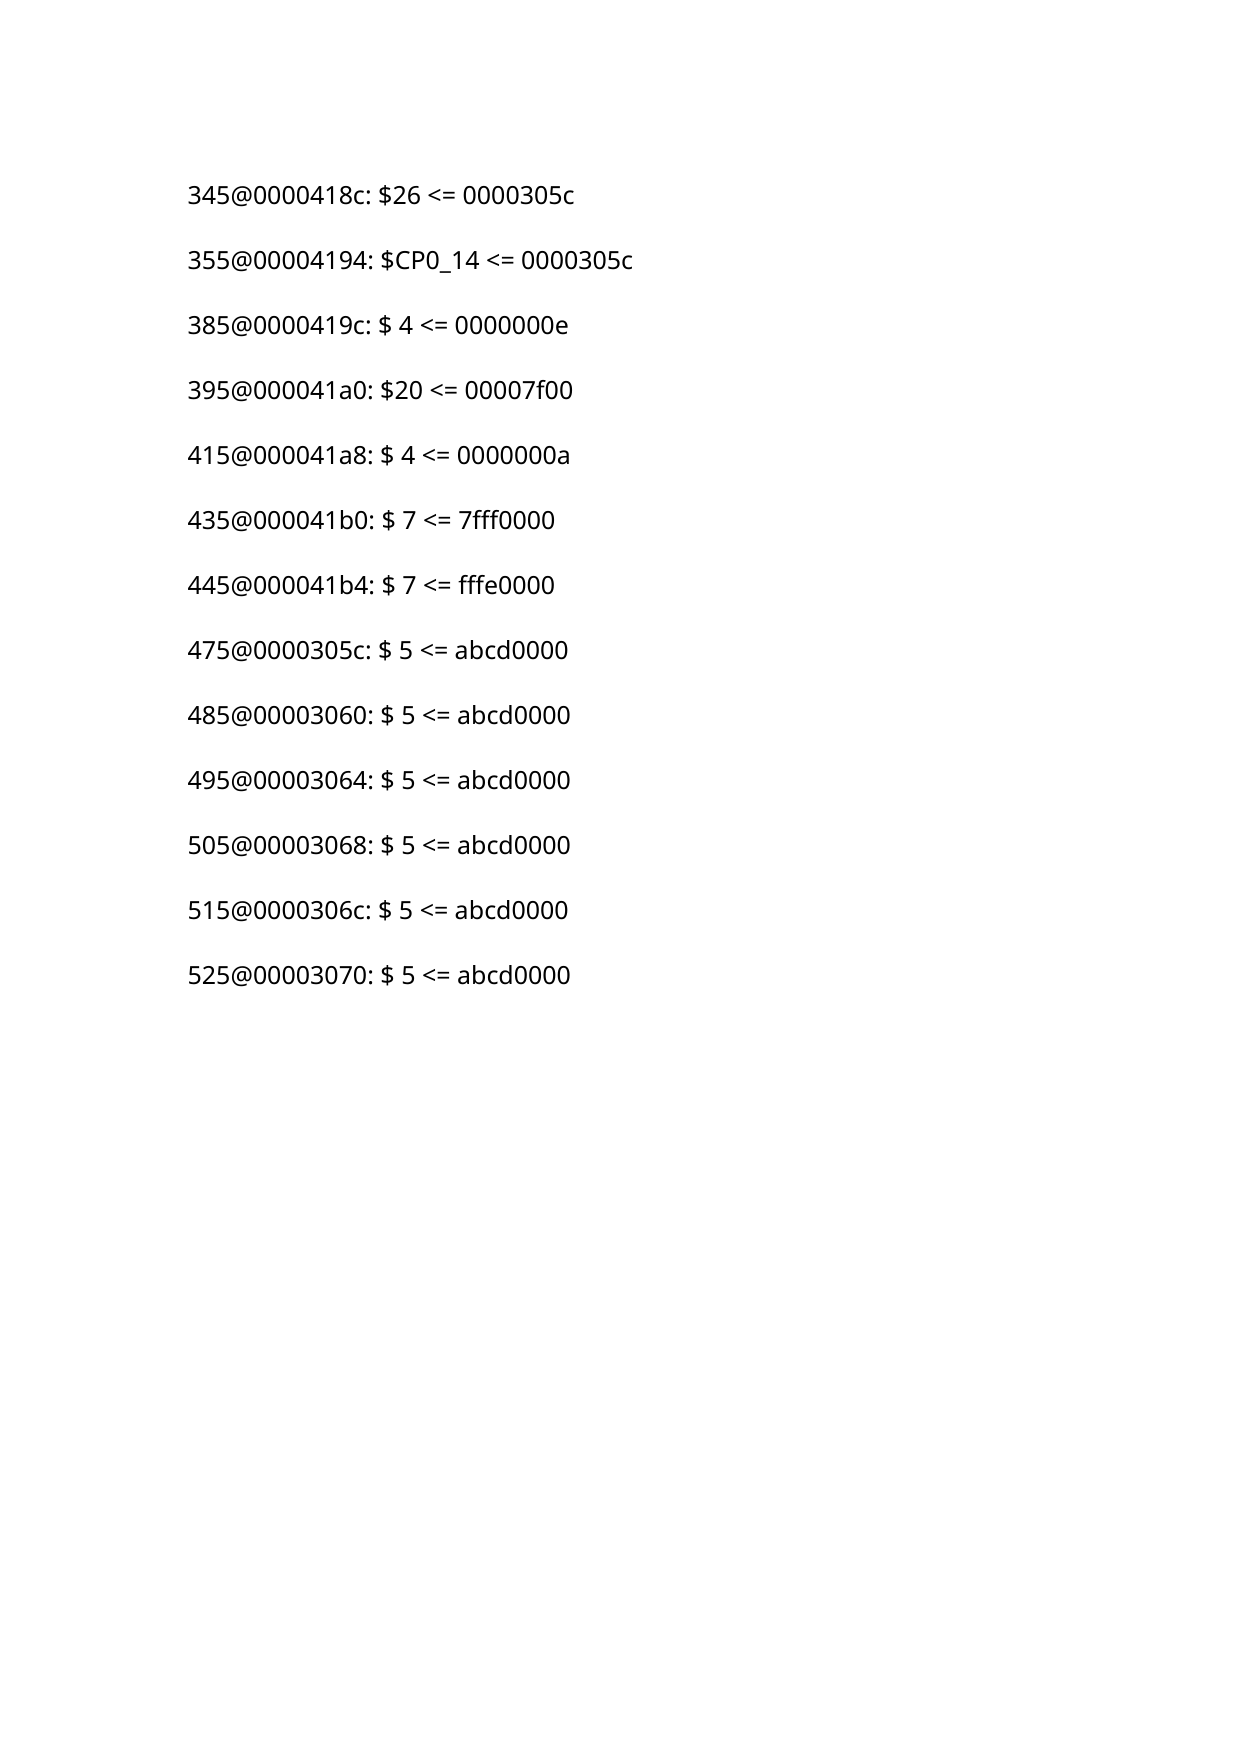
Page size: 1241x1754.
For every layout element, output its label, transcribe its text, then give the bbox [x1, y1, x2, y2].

text 515@0000306c: $ 5 <= abcd0000 [187, 877, 1053, 942]
text 435@000041b0: $ 7 <= 7fff0000 [187, 487, 1053, 552]
text 525@00003070: $ 5 <= abcd0000 [187, 942, 1053, 1007]
text 395@000041a0: $20 <= 00007f00 [187, 357, 1053, 422]
text 475@0000305c: $ 5 <= abcd0000 [187, 617, 1053, 682]
text 385@0000419c: $ 4 <= 0000000e [187, 292, 1053, 357]
text 415@000041a8: $ 4 <= 0000000a [187, 422, 1053, 487]
text 485@00003060: $ 5 <= abcd0000 [187, 682, 1053, 747]
text 345@0000418c: $26 <= 0000305c [187, 162, 1053, 227]
text 355@00004194: $CP0_14 <= 0000305c [187, 227, 1053, 292]
text 495@00003064: $ 5 <= abcd0000 [187, 747, 1053, 812]
text 445@000041b4: $ 7 <= fffe0000 [187, 552, 1053, 617]
text 505@00003068: $ 5 <= abcd0000 [187, 812, 1053, 877]
